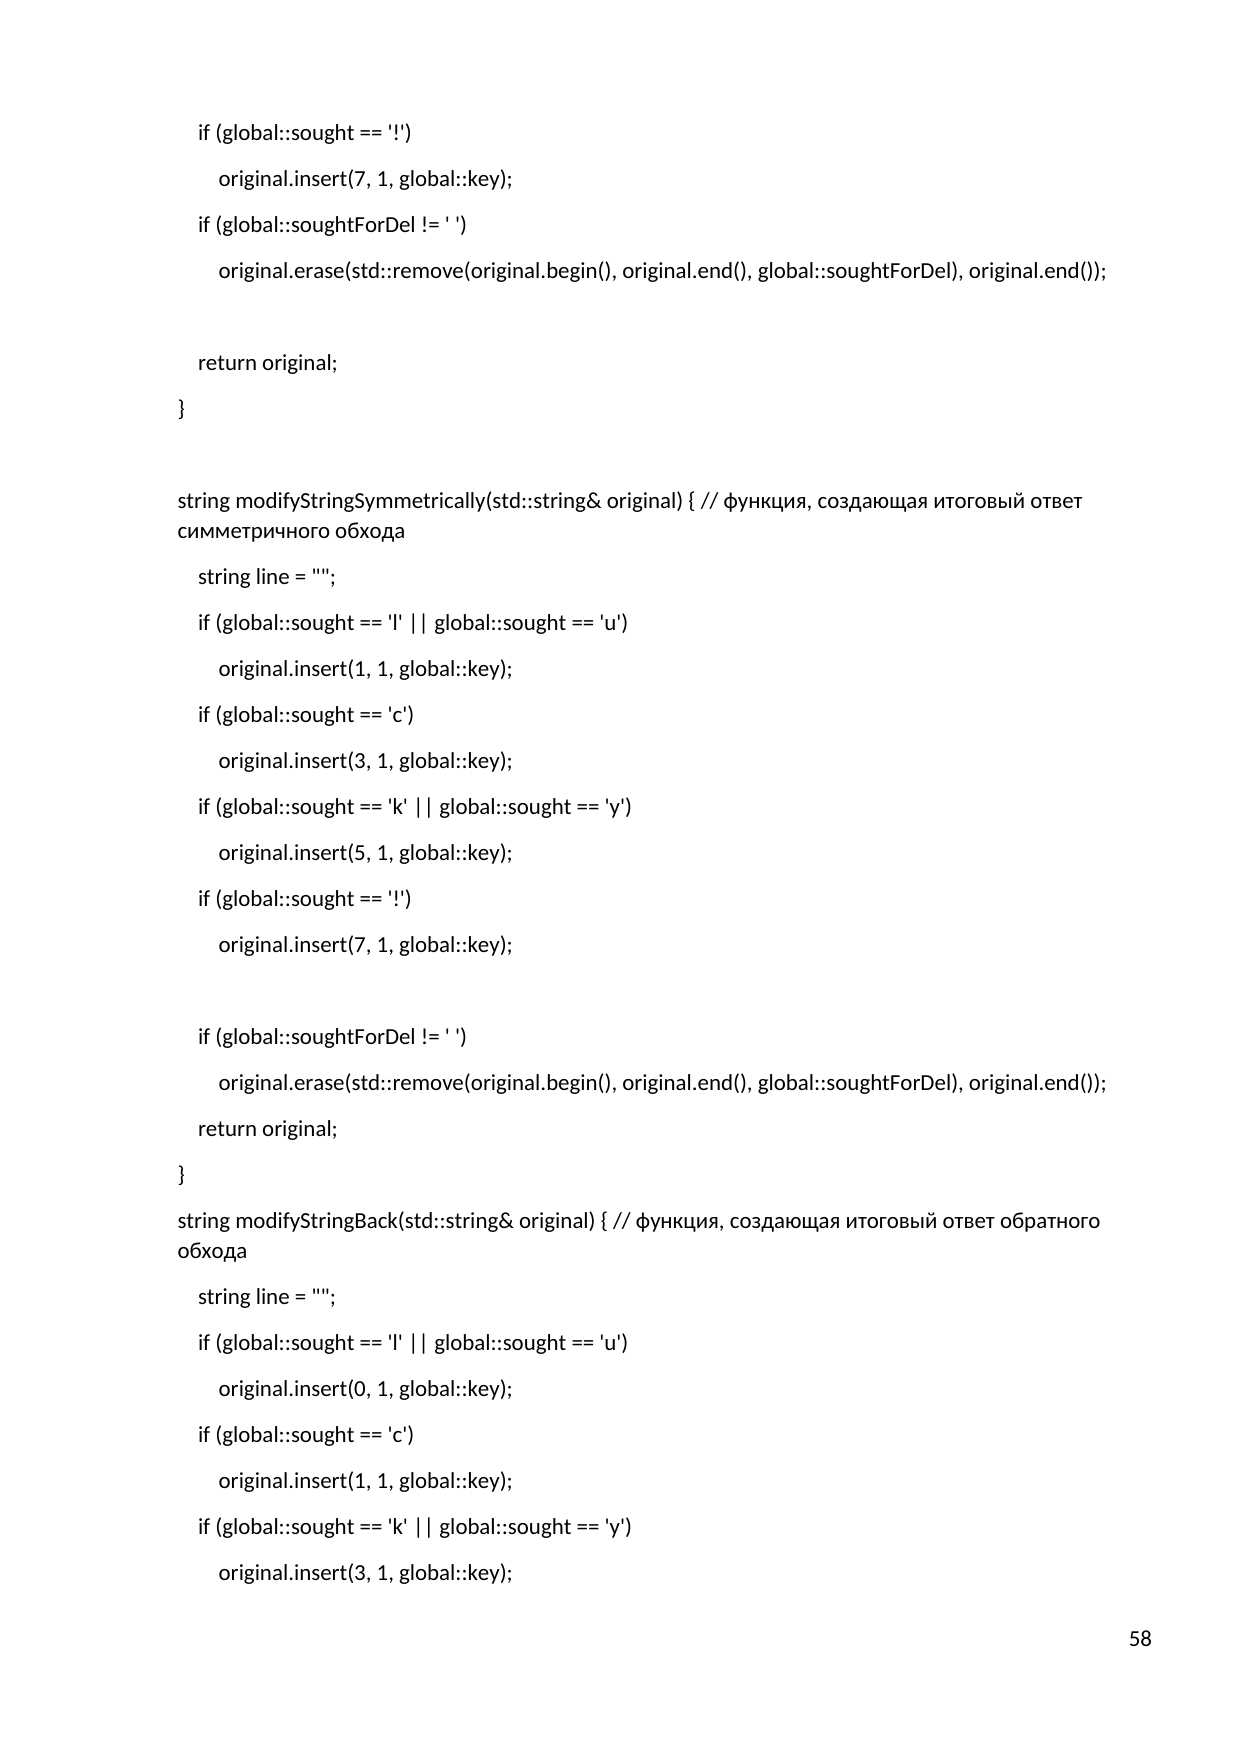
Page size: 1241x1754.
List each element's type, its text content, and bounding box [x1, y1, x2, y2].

text original.insert(7, 1, global::key); [177, 164, 1152, 192]
text original.insert(7, 1, global::key); [177, 930, 1152, 958]
text } [177, 394, 1152, 422]
text string line = ""; [177, 562, 1152, 590]
text original.erase(std::remove(original.begin(), original.end(), global::soughtForDel), original.end()); [177, 1068, 1152, 1096]
text if (global::soughtForDel != ' ') [177, 1022, 1152, 1050]
text if (global::sought == 'c') [177, 700, 1152, 728]
text if (global::sought == 'l' || global::sought == 'u') [177, 1328, 1152, 1356]
text original.erase(std::remove(original.begin(), original.end(), global::soughtForDel), original.end()); [177, 256, 1152, 284]
text original.insert(3, 1, global::key); [177, 1558, 1152, 1586]
text original.insert(3, 1, global::key); [177, 746, 1152, 774]
text if (global::sought == 'c') [177, 1420, 1152, 1448]
text if (global::sought == 'l' || global::sought == 'u') [177, 608, 1152, 636]
text if (global::sought == '!') [177, 884, 1152, 912]
text string modifyStringSymmetrically(std::string& original) { // функция, создающая итоговый ответ симметричного обхода [177, 486, 1152, 544]
text if (global::sought == 'k' || global::sought == 'y') [177, 792, 1152, 820]
text if (global::soughtForDel != ' ') [177, 210, 1152, 238]
text string line = ""; [177, 1282, 1152, 1310]
text original.insert(1, 1, global::key); [177, 654, 1152, 682]
text original.insert(0, 1, global::key); [177, 1374, 1152, 1402]
text if (global::sought == 'k' || global::sought == 'y') [177, 1512, 1152, 1540]
text string modifyStringBack(std::string& original) { // функция, создающая итоговый ответ обратного обхода [177, 1206, 1152, 1264]
text original.insert(5, 1, global::key); [177, 838, 1152, 866]
text return original; [177, 1114, 1152, 1142]
text } [177, 1160, 1152, 1188]
text return original; [177, 348, 1152, 376]
text if (global::sought == '!') [177, 118, 1152, 146]
text original.insert(1, 1, global::key); [177, 1466, 1152, 1494]
